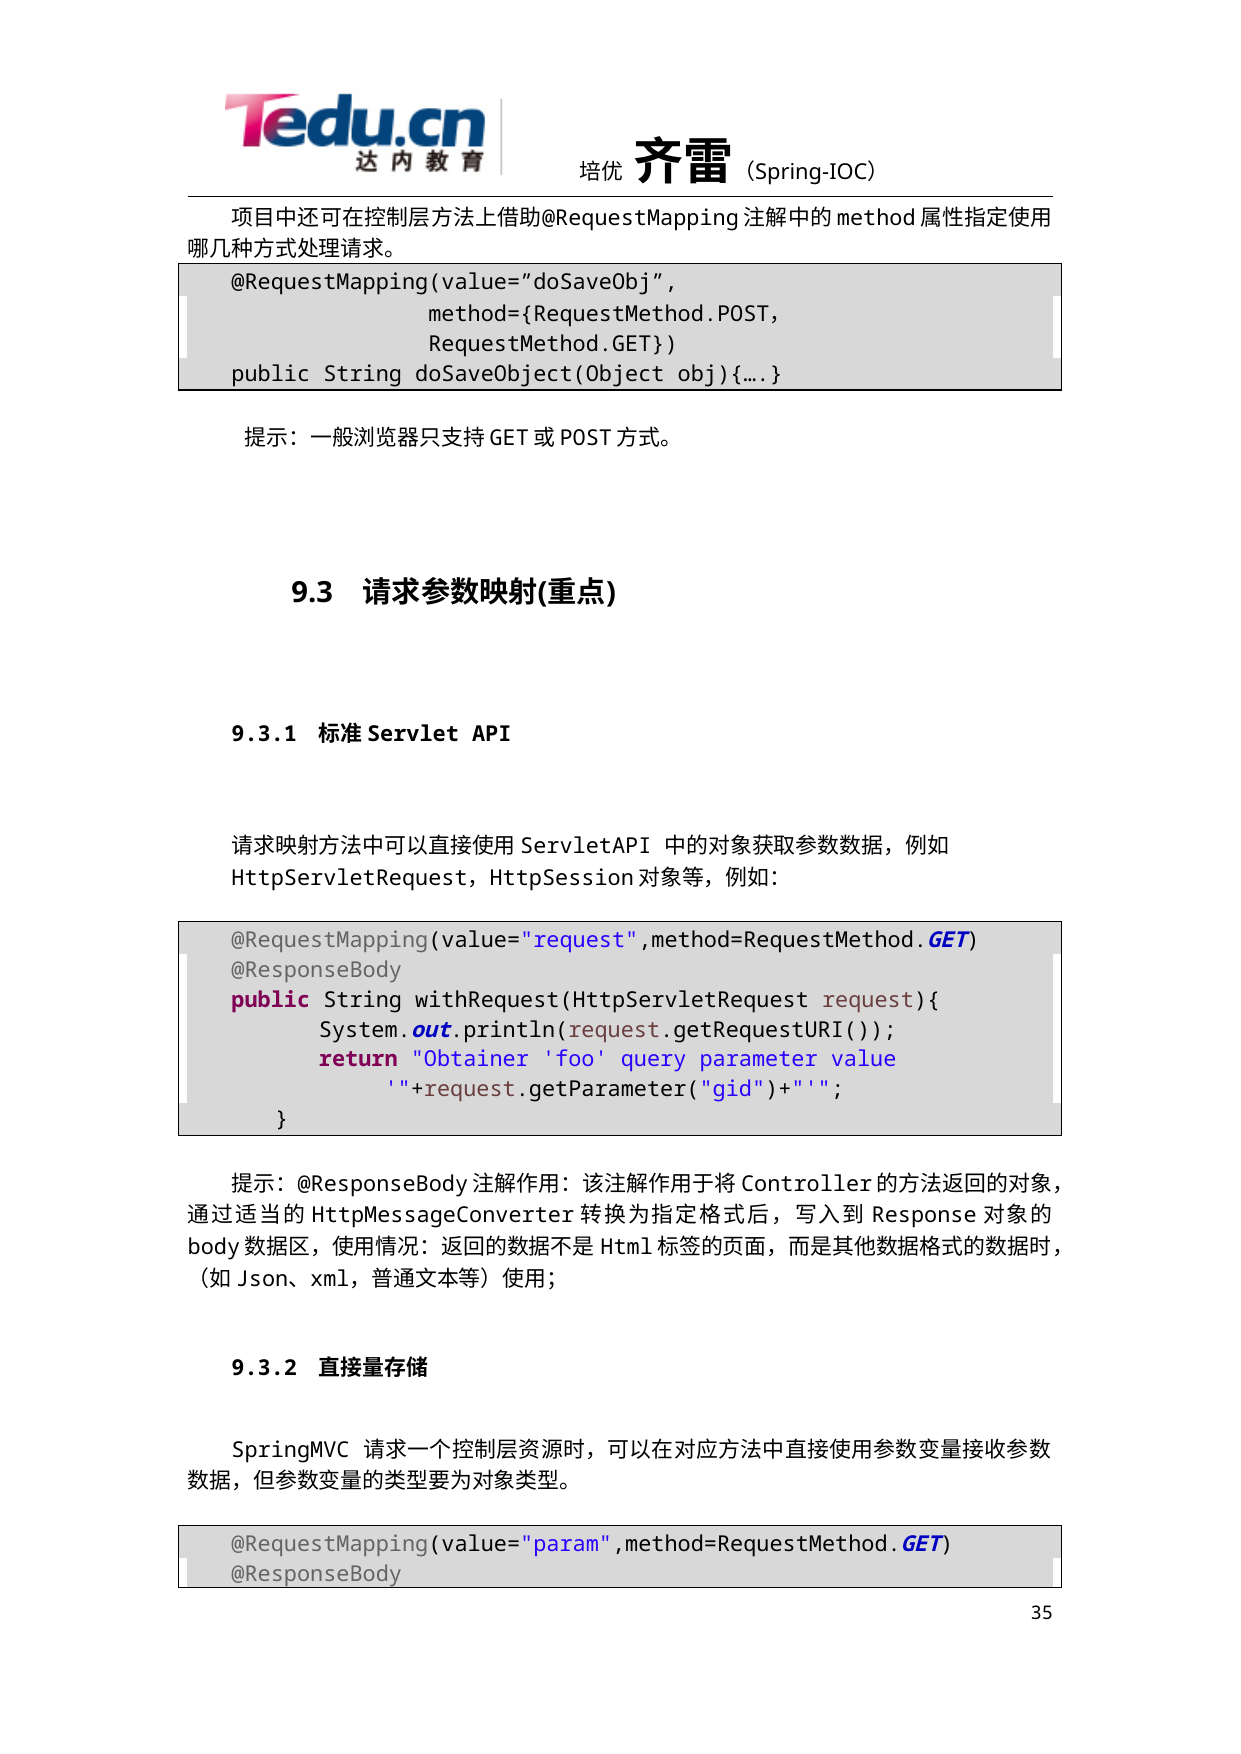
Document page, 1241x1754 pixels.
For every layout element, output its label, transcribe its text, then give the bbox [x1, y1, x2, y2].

subtitle 直接量存储 [231, 1350, 1053, 1381]
text @RequestMapping(value="param",method=RequestMethod.GET) [179, 1526, 1061, 1558]
text method={RequestMethod.POST， [187, 296, 1053, 328]
text @RequestMapping(value="request",method=RequestMethod.GET) [179, 922, 1061, 954]
text 项目中还可在控制层方法上借助@RequestMapping注解中的method属性指定使用哪几种方式处理请求。 [187, 200, 1053, 263]
picture [225, 88, 507, 180]
text public String withRequest(HttpServletRequest request){ [187, 984, 1053, 1014]
subtitle 标准Servlet API [231, 716, 1053, 748]
text public String doSaveObject(Object obj){….} [179, 354, 1061, 389]
text '"+request.getParameter("gid")+"'"; [187, 1073, 1053, 1100]
text @RequestMapping(value=”doSaveObj”, [179, 264, 1061, 296]
text SpringMVC 请求一个控制层资源时，可以在对应方法中直接使用参数变量接收参数数据，但参数变量的类型要为对象类型。 [187, 1432, 1053, 1495]
text 请求映射方法中可以直接使用ServletAPI 中的对象获取参数数据，例如 [187, 828, 1053, 859]
text return "Obtainer 'foo' query parameter value [187, 1043, 1053, 1073]
text } [179, 1100, 1061, 1135]
text System.out.println(request.getRequestURI()); [187, 1014, 1053, 1043]
text RequestMethod.GET}) [187, 328, 1053, 354]
subtitle 请求参数映射(重点) [291, 568, 1053, 611]
text 提示：@ResponseBody注解作用：该注解作用于将Controller的方法返回的对象，通过适当的HttpMessageConverter转换为指定格式后，写入到Response对象的body数据区，使用情况：返回的数据不是Html标签的页面，而是其他数据格式的数据时，（如Json、xml，普通文本等）使用； [187, 1166, 1053, 1293]
text HttpServletRequest，HttpSession对象等，例如： [187, 859, 1053, 891]
text @ResponseBody [187, 1558, 1053, 1587]
text 提示：一般浏览器只支持GET或POST方式。 [187, 420, 1053, 452]
text @ResponseBody [187, 954, 1053, 984]
